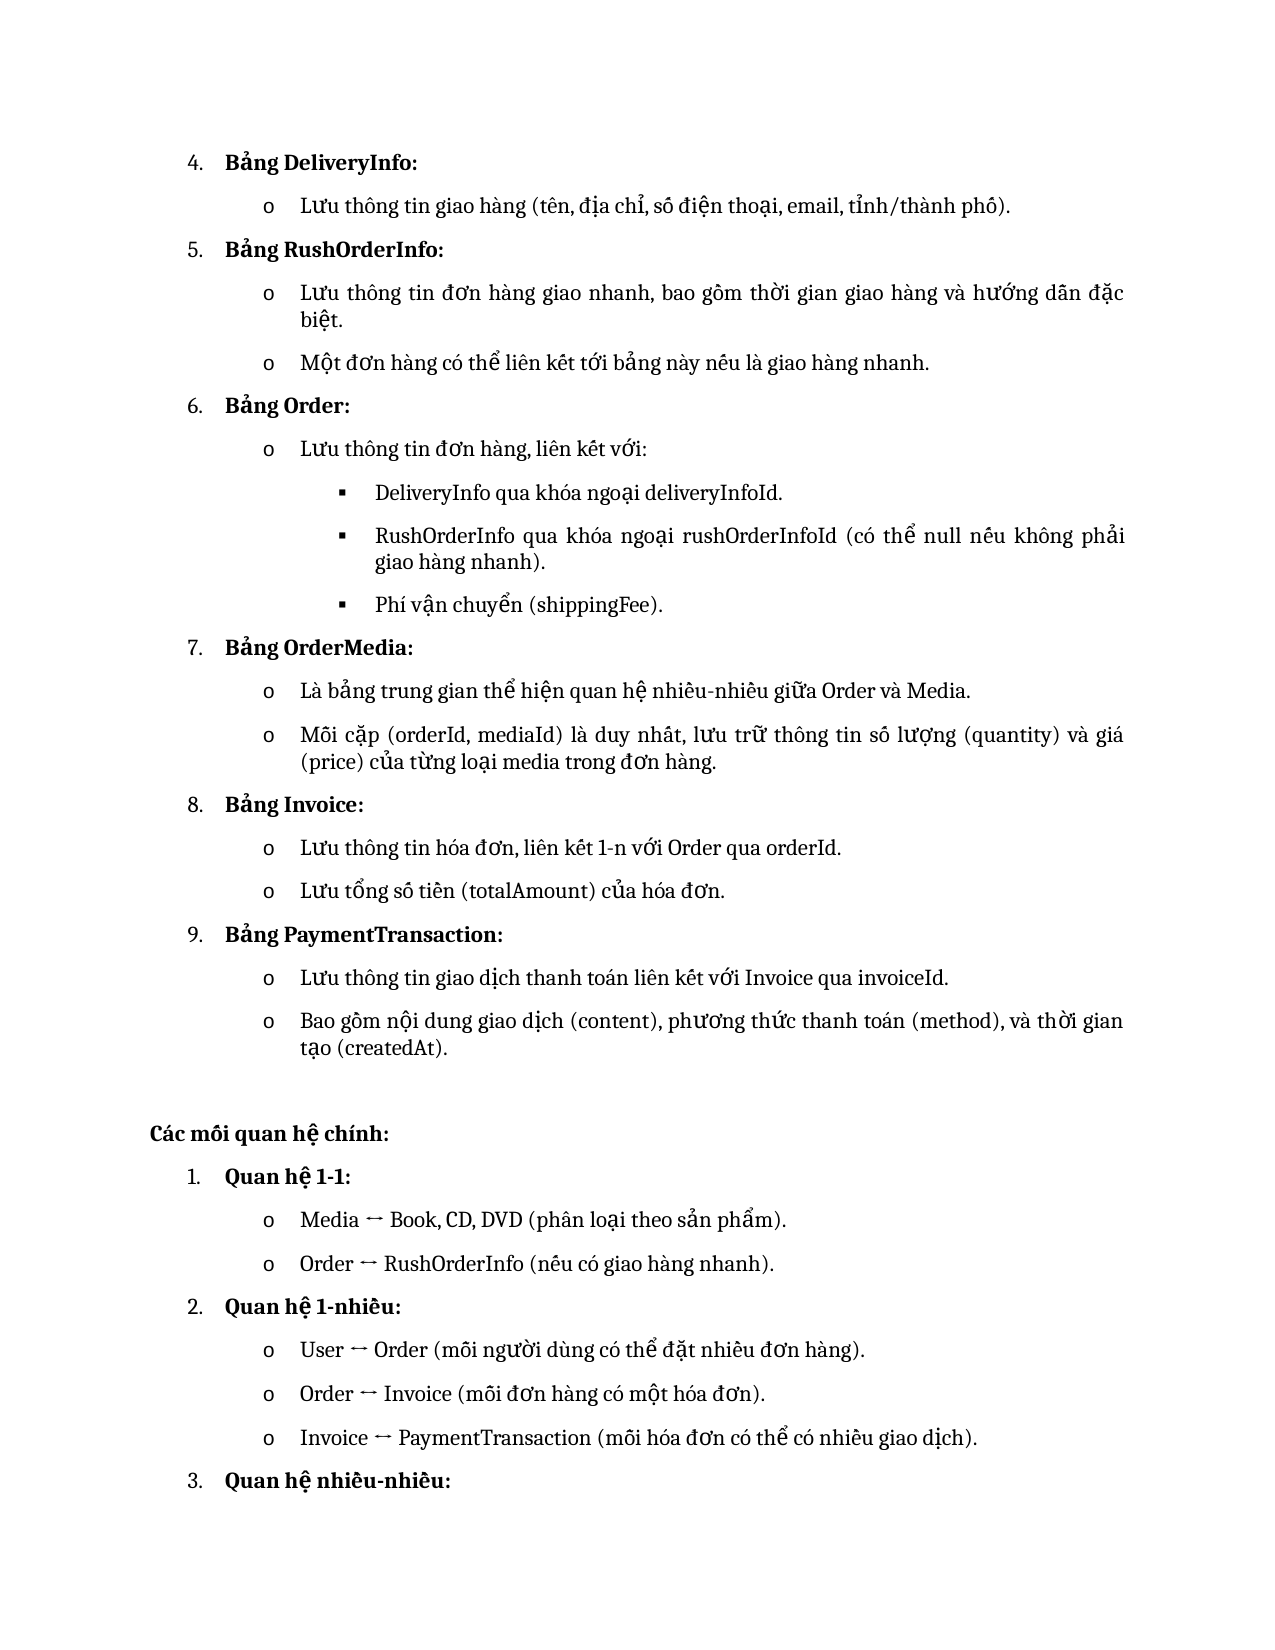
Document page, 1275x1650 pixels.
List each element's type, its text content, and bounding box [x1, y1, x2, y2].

list Invoice ↔ PaymentTransaction (mỗi hóa đơn có thể có nhiều giao dịch). [262, 1424, 1125, 1451]
list RushOrderInfo qua khóa ngoại rushOrderInfoId (có thể null nếu không phải giao hàng nhanh). [337, 523, 1125, 575]
list Lưu thông tin giao dịch thanh toán liên kết với Invoice qua invoiceId. [262, 964, 1125, 991]
list Quan hệ 1-nhiều: [187, 1294, 1125, 1321]
list Quan hệ nhiều-nhiều: [187, 1468, 1125, 1494]
list Lưu tổng số tiền (totalAmount) của hóa đơn. [262, 878, 1125, 905]
list Phí vận chuyển (shippingFee). [337, 592, 1125, 618]
list Order ↔ RushOrderInfo (nếu có giao hàng nhanh). [262, 1251, 1125, 1277]
list User ↔ Order (mỗi người dùng có thể đặt nhiều đơn hàng). [262, 1337, 1125, 1364]
list DeliveryInfo qua khóa ngoại deliveryInfoId. [337, 479, 1125, 506]
list Bảng RushOrderInfo: [187, 237, 1125, 263]
list Bảng Order: [187, 393, 1125, 419]
list Bảng Invoice: [187, 791, 1125, 818]
list Lưu thông tin đơn hàng, liên kết với: [262, 436, 1125, 463]
text Các mối quan hệ chính: [150, 1121, 1125, 1147]
list Là bảng trung gian thể hiện quan hệ nhiều-nhiều giữa Order và Media. [262, 678, 1125, 705]
list Bảng OrderMedia: [187, 635, 1125, 661]
list Một đơn hàng có thể liên kết tới bảng này nếu là giao hàng nhanh. [262, 349, 1125, 376]
list Lưu thông tin giao hàng (tên, địa chỉ, số điện thoại, email, tỉnh/thành phố). [262, 193, 1125, 220]
list Lưu thông tin hóa đơn, liên kết 1-n với Order qua orderId. [262, 834, 1125, 861]
list Media ↔ Book, CD, DVD (phân loại theo sản phẩm). [262, 1207, 1125, 1234]
list Quan hệ 1-1: [187, 1164, 1125, 1190]
list Bao gồm nội dung giao dịch (content), phương thức thanh toán (method), và thời gian tạo (createdAt). [262, 1008, 1125, 1061]
list Order ↔ Invoice (mỗi đơn hàng có một hóa đơn). [262, 1381, 1125, 1408]
list Lưu thông tin đơn hàng giao nhanh, bao gồm thời gian giao hàng và hướng dẫn đặc biệt. [262, 279, 1125, 333]
list Bảng PaymentTransaction: [187, 922, 1125, 948]
list Bảng DeliveryInfo: [187, 150, 1125, 176]
list Mỗi cặp (orderId, mediaId) là duy nhất, lưu trữ thông tin số lượng (quantity) và giá (price) của từng loại media trong đơn hàng. [262, 722, 1125, 775]
